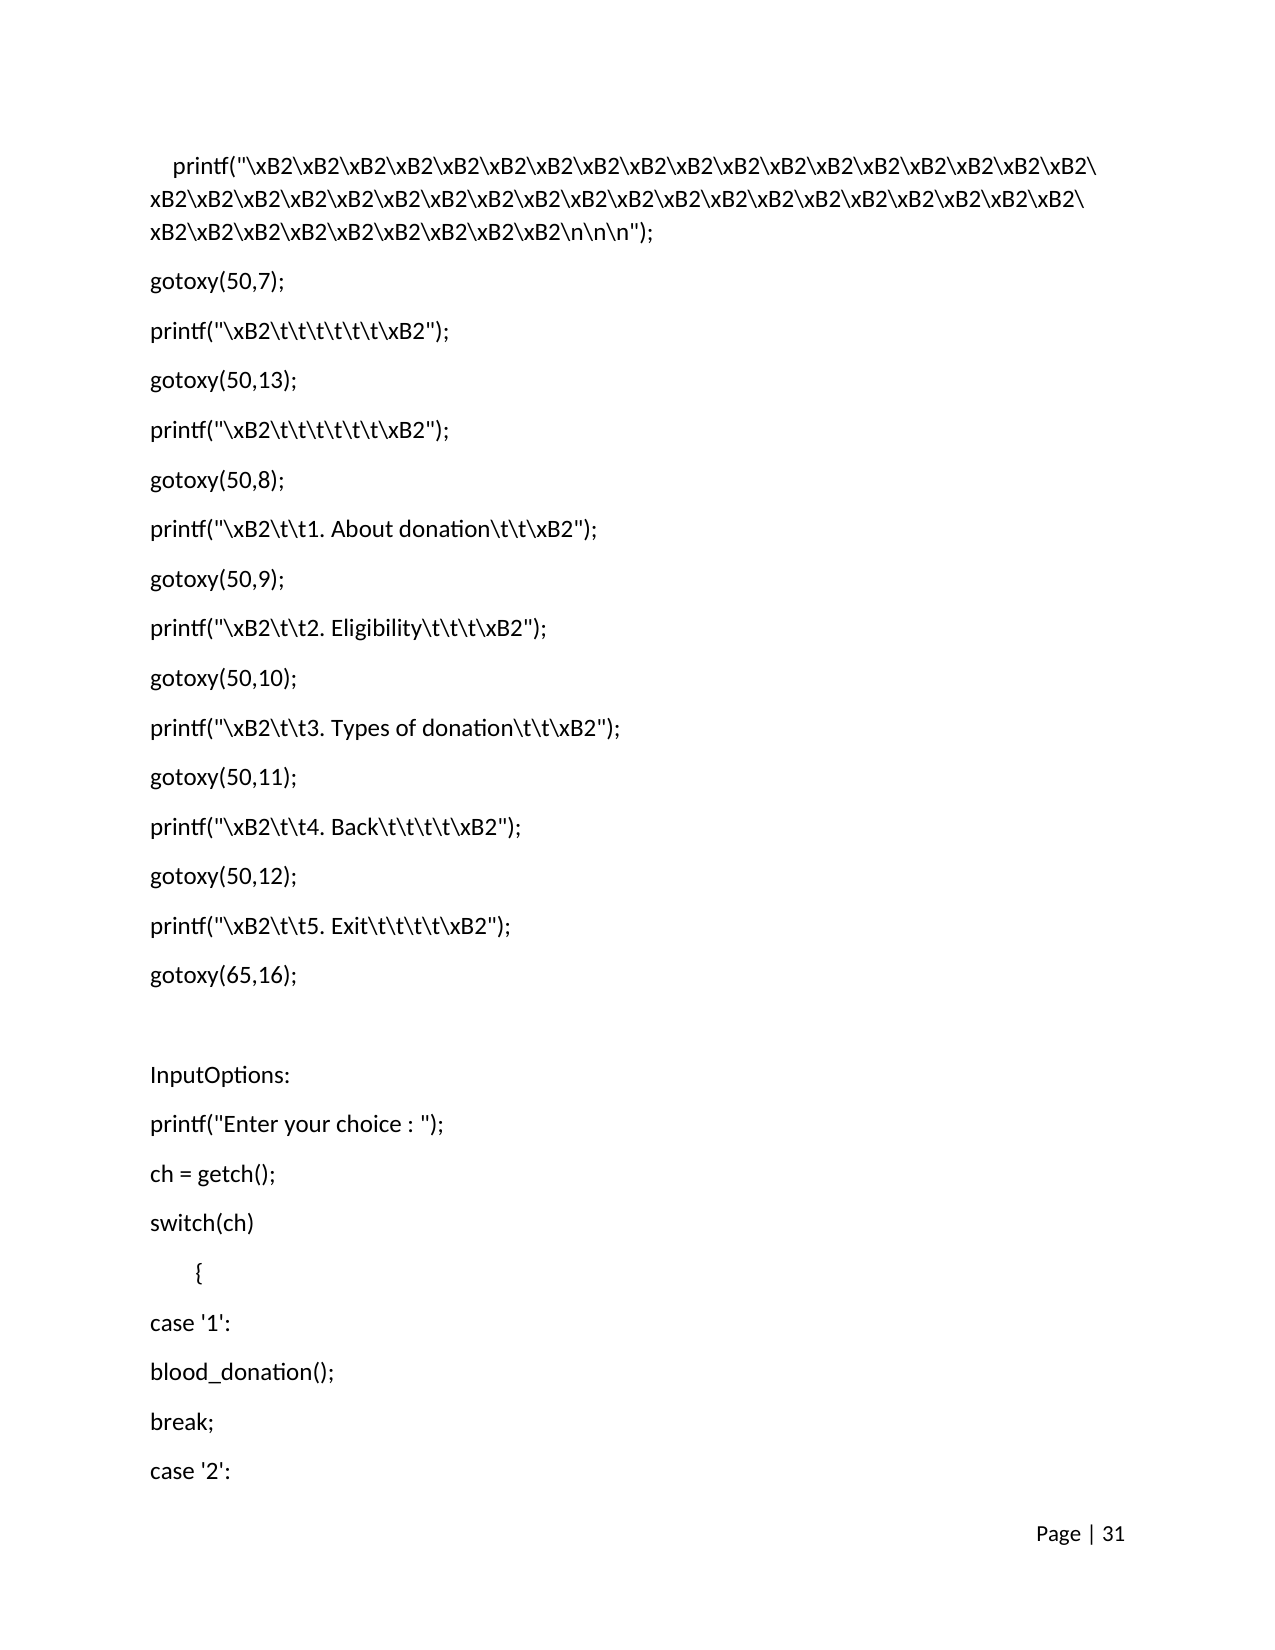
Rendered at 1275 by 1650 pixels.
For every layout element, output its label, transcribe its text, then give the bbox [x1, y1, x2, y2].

text printf("\xB2\t\t5. Exit\t\t\t\t\xB2"); [150, 910, 1125, 941]
text printf("\xB2\xB2\xB2\xB2\xB2\xB2\xB2\xB2\xB2\xB2\xB2\xB2\xB2\xB2\xB2\xB2\xB2\xB2\xB2\xB2\xB2\xB2\xB2\xB2\xB2\xB2\xB2\xB2\xB2\xB2\xB2\xB2\xB2\xB2\xB2\xB2\xB2\xB2\xB2\xB2\xB2\xB2\xB2\xB2\xB2\xB2\xB2\n\n\n"); [150, 150, 1125, 246]
text gotoxy(50,13); [150, 364, 1125, 395]
text gotoxy(50,8); [150, 464, 1125, 494]
text gotoxy(50,12); [150, 860, 1125, 891]
text gotoxy(50,10); [150, 662, 1125, 693]
text switch(ch) [150, 1207, 1125, 1238]
text case '2': [150, 1455, 1125, 1486]
text gotoxy(50,7); [150, 265, 1125, 296]
text printf("\xB2\t\t\t\t\t\t\xB2"); [150, 315, 1125, 346]
text printf("Enter your choice : "); [150, 1108, 1125, 1139]
text blood_donation(); [150, 1356, 1125, 1387]
text printf("\xB2\t\t4. Back\t\t\t\t\xB2"); [150, 811, 1125, 841]
text InputOptions: [150, 1059, 1125, 1089]
text printf("\xB2\t\t3. Types of donation\t\t\xB2"); [150, 712, 1125, 742]
text gotoxy(65,16); [150, 959, 1125, 990]
text ch = getch(); [150, 1158, 1125, 1188]
text break; [150, 1406, 1125, 1436]
text printf("\xB2\t\t1. About donation\t\t\xB2"); [150, 513, 1125, 544]
text { [150, 1257, 1125, 1288]
text gotoxy(50,11); [150, 761, 1125, 792]
text gotoxy(50,9); [150, 563, 1125, 593]
text case '1': [150, 1307, 1125, 1337]
text printf("\xB2\t\t\t\t\t\t\xB2"); [150, 414, 1125, 445]
text printf("\xB2\t\t2. Eligibility\t\t\t\xB2"); [150, 612, 1125, 643]
